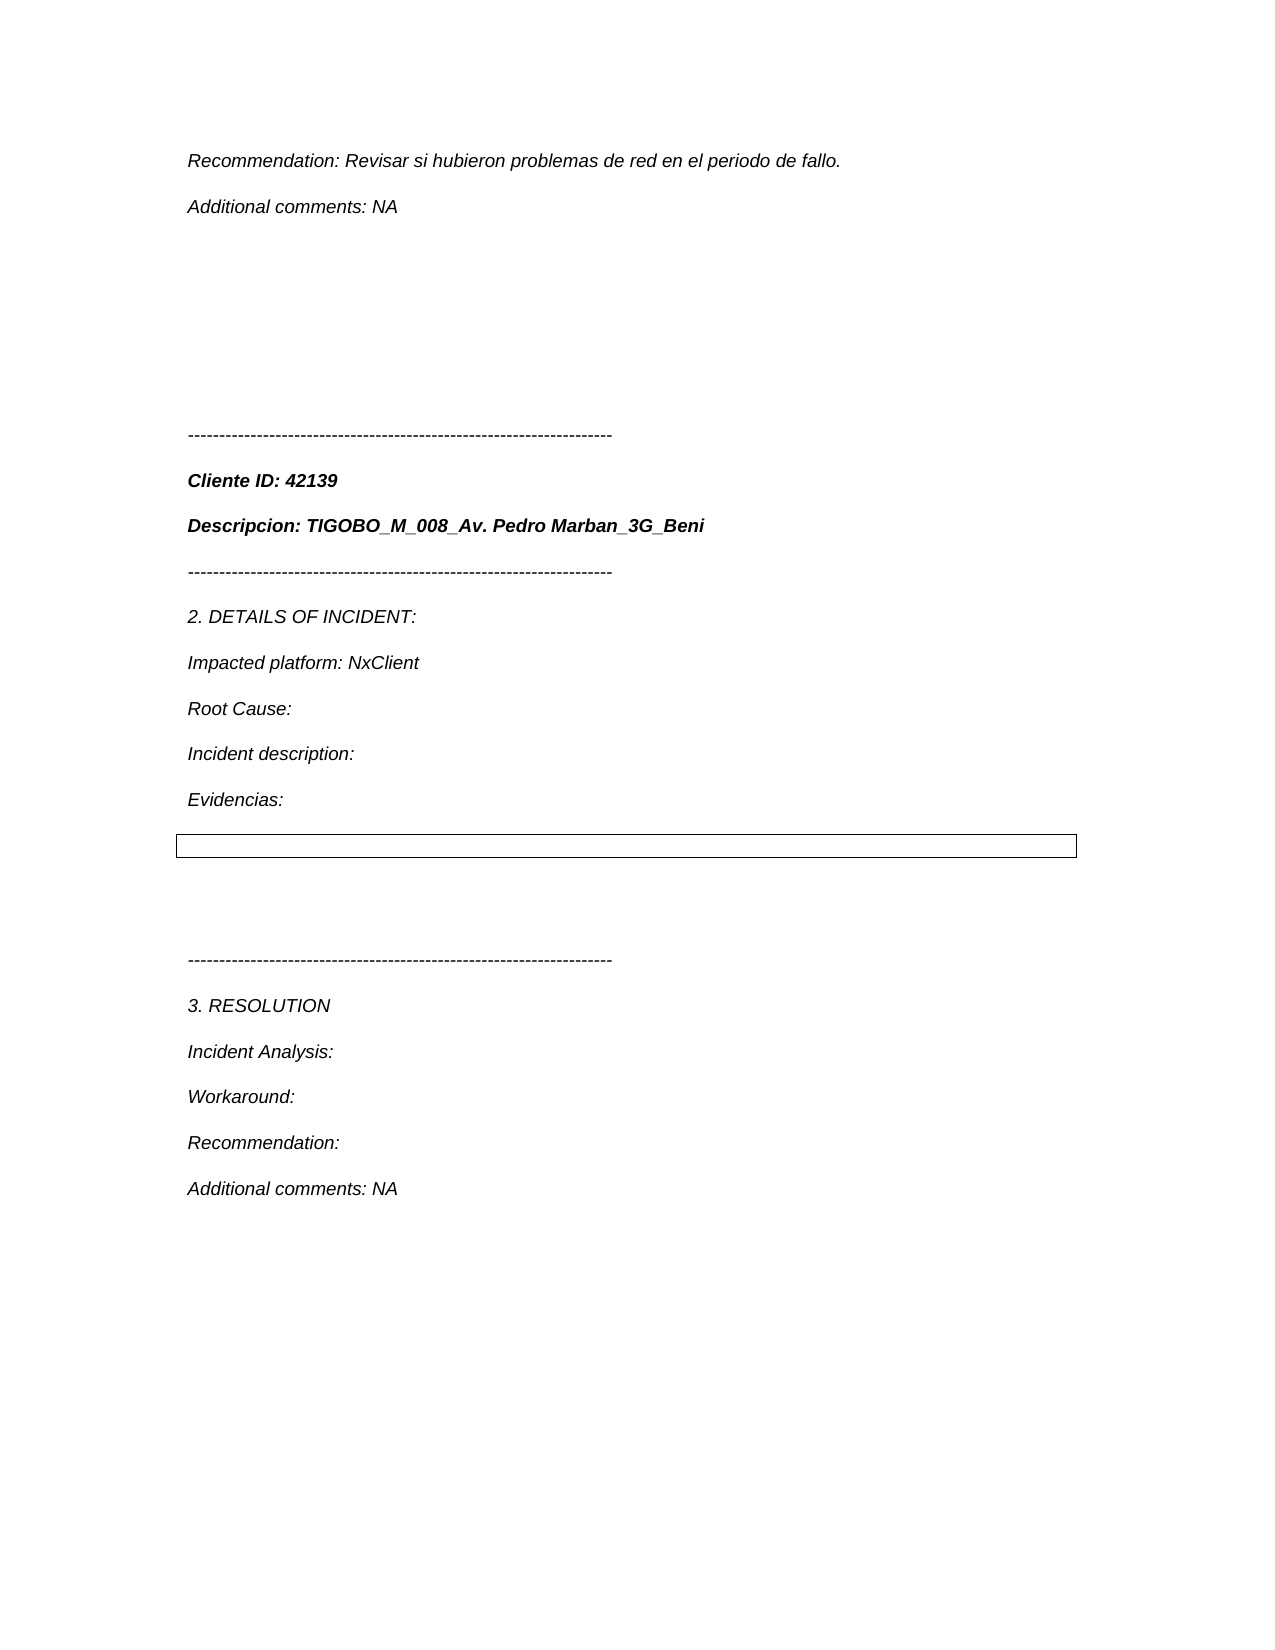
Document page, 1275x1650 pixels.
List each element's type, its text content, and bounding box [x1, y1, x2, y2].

text Root Cause: [187, 697, 1087, 719]
text -------------------------------------------------------------------- [187, 561, 1087, 582]
table_header [177, 835, 1076, 857]
text -------------------------------------------------------------------- [187, 949, 1087, 971]
text 2. DETAILS OF INCIDENT: [187, 606, 1087, 628]
text Descripcion: TIGOBO_M_008_Av. Pedro Marban_3G_Beni [187, 515, 1087, 537]
text Impacted platform: NxClient [187, 652, 1087, 673]
text 3. RESOLUTION [187, 995, 1087, 1016]
text Incident Analysis: [187, 1041, 1087, 1062]
text Additional comments: NA [187, 196, 1087, 217]
text Workaround: [187, 1086, 1087, 1108]
text Additional comments: NA [187, 1177, 1087, 1199]
text Evidencias: [187, 789, 1087, 810]
text Recommendation: [187, 1132, 1087, 1153]
text Cliente ID: 42139 [187, 469, 1087, 491]
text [187, 424, 1087, 445]
text Incident description: [187, 743, 1087, 765]
text Recommendation: Revisar si hubieron problemas de red en el periodo de fallo. [187, 150, 1087, 172]
